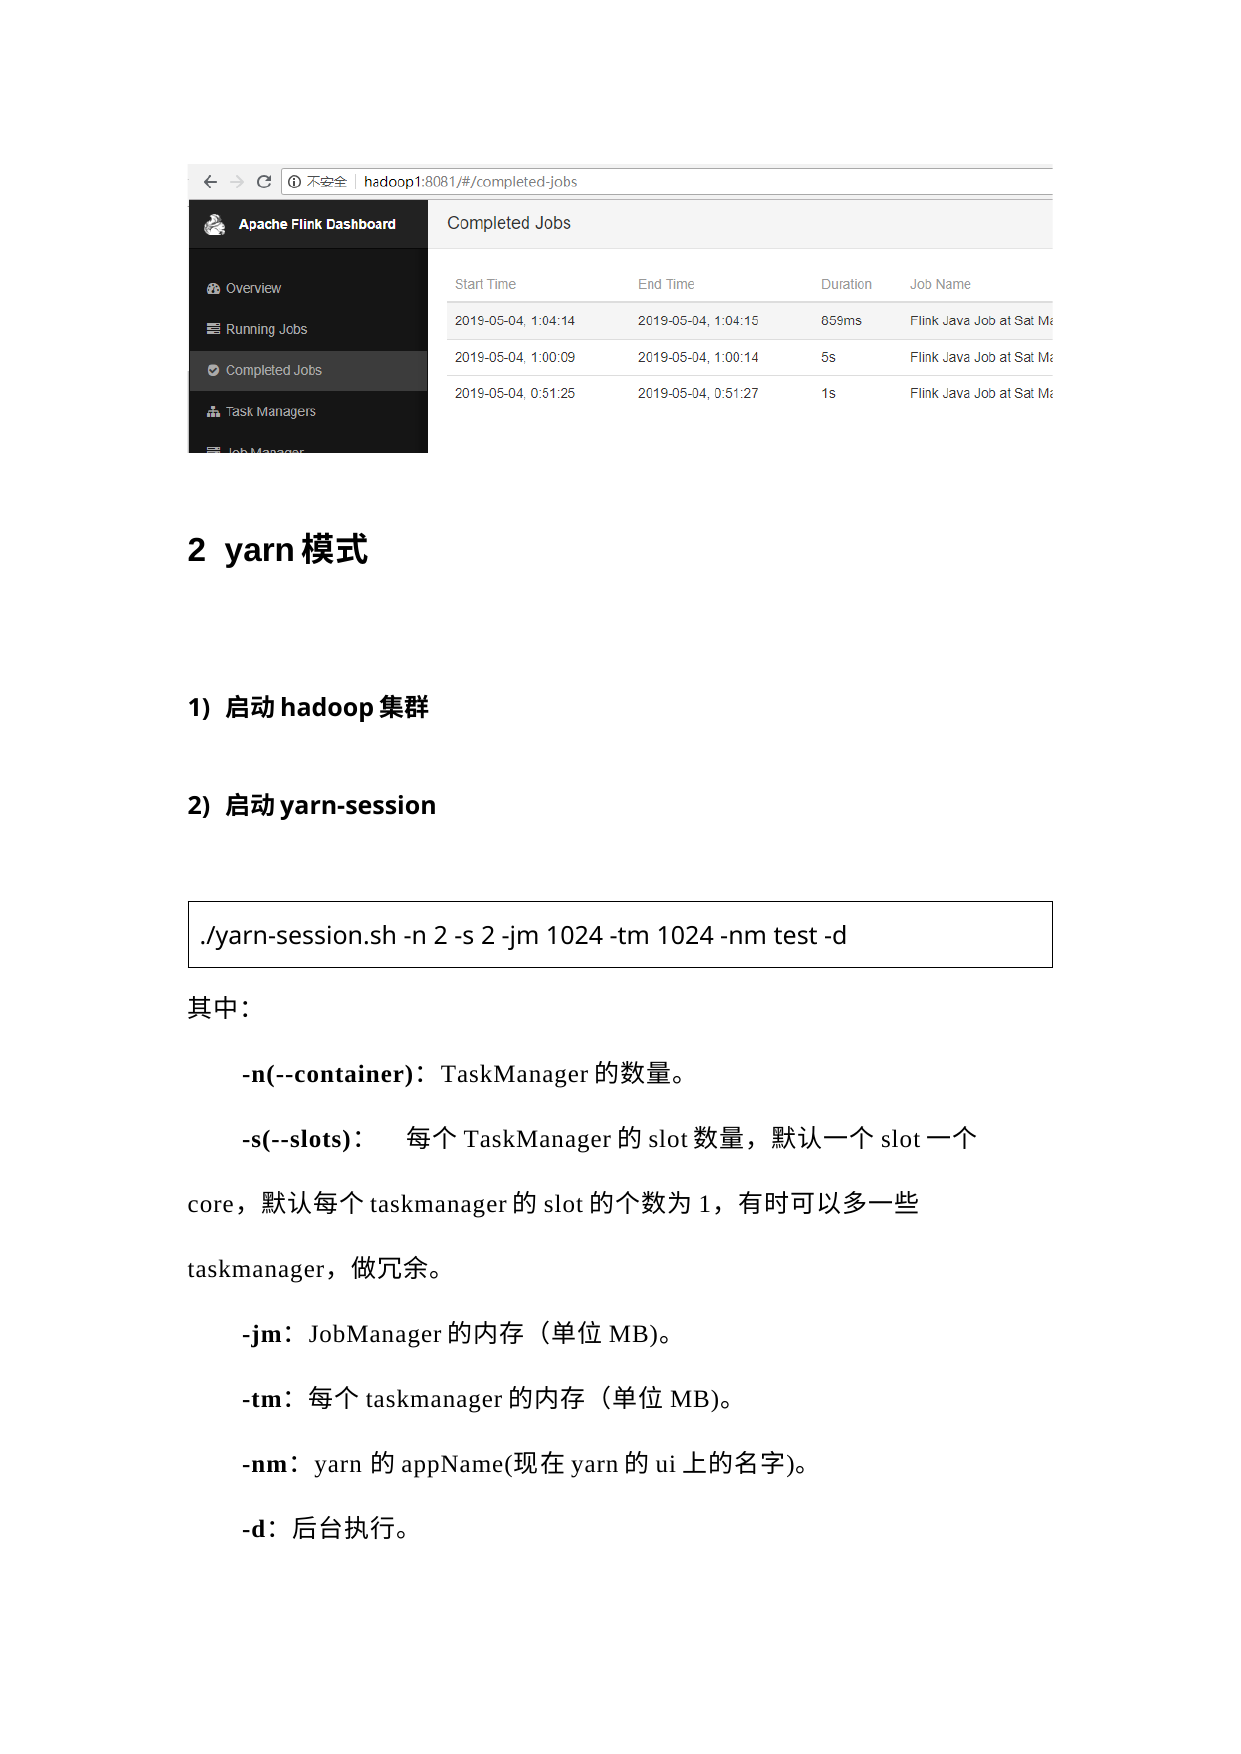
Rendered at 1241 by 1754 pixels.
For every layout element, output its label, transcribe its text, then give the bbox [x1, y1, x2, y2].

text 其中： [187, 974, 1053, 1039]
text -tm：每个taskmanager的内存（单位MB)。 [187, 1364, 1053, 1429]
text -s(--slots)： 每个TaskManager的slot数量，默认一个slot一个core，默认每个taskmanager的slot的个数为1，有时可以多一些taskmanager，做冗余。 [187, 1104, 1053, 1299]
subtitle 2 yarn模式 [187, 514, 1053, 579]
text -d：后台执行。 [187, 1494, 1053, 1559]
table_header ./yarn-session.sh -n 2 -s 2 -jm 1024 -tm 1024 -nm test -d [189, 902, 1052, 967]
text -n(--container)：TaskManager的数量。 [187, 1039, 1053, 1104]
text -jm：JobManager的内存（单位MB)。 [187, 1299, 1053, 1364]
picture [187, 164, 1053, 453]
list 启动hadoop集群 [187, 673, 1053, 738]
list 启动yarn-session [187, 771, 1053, 836]
text -nm：yarn 的appName(现在yarn的ui上的名字)。 [187, 1429, 1053, 1494]
